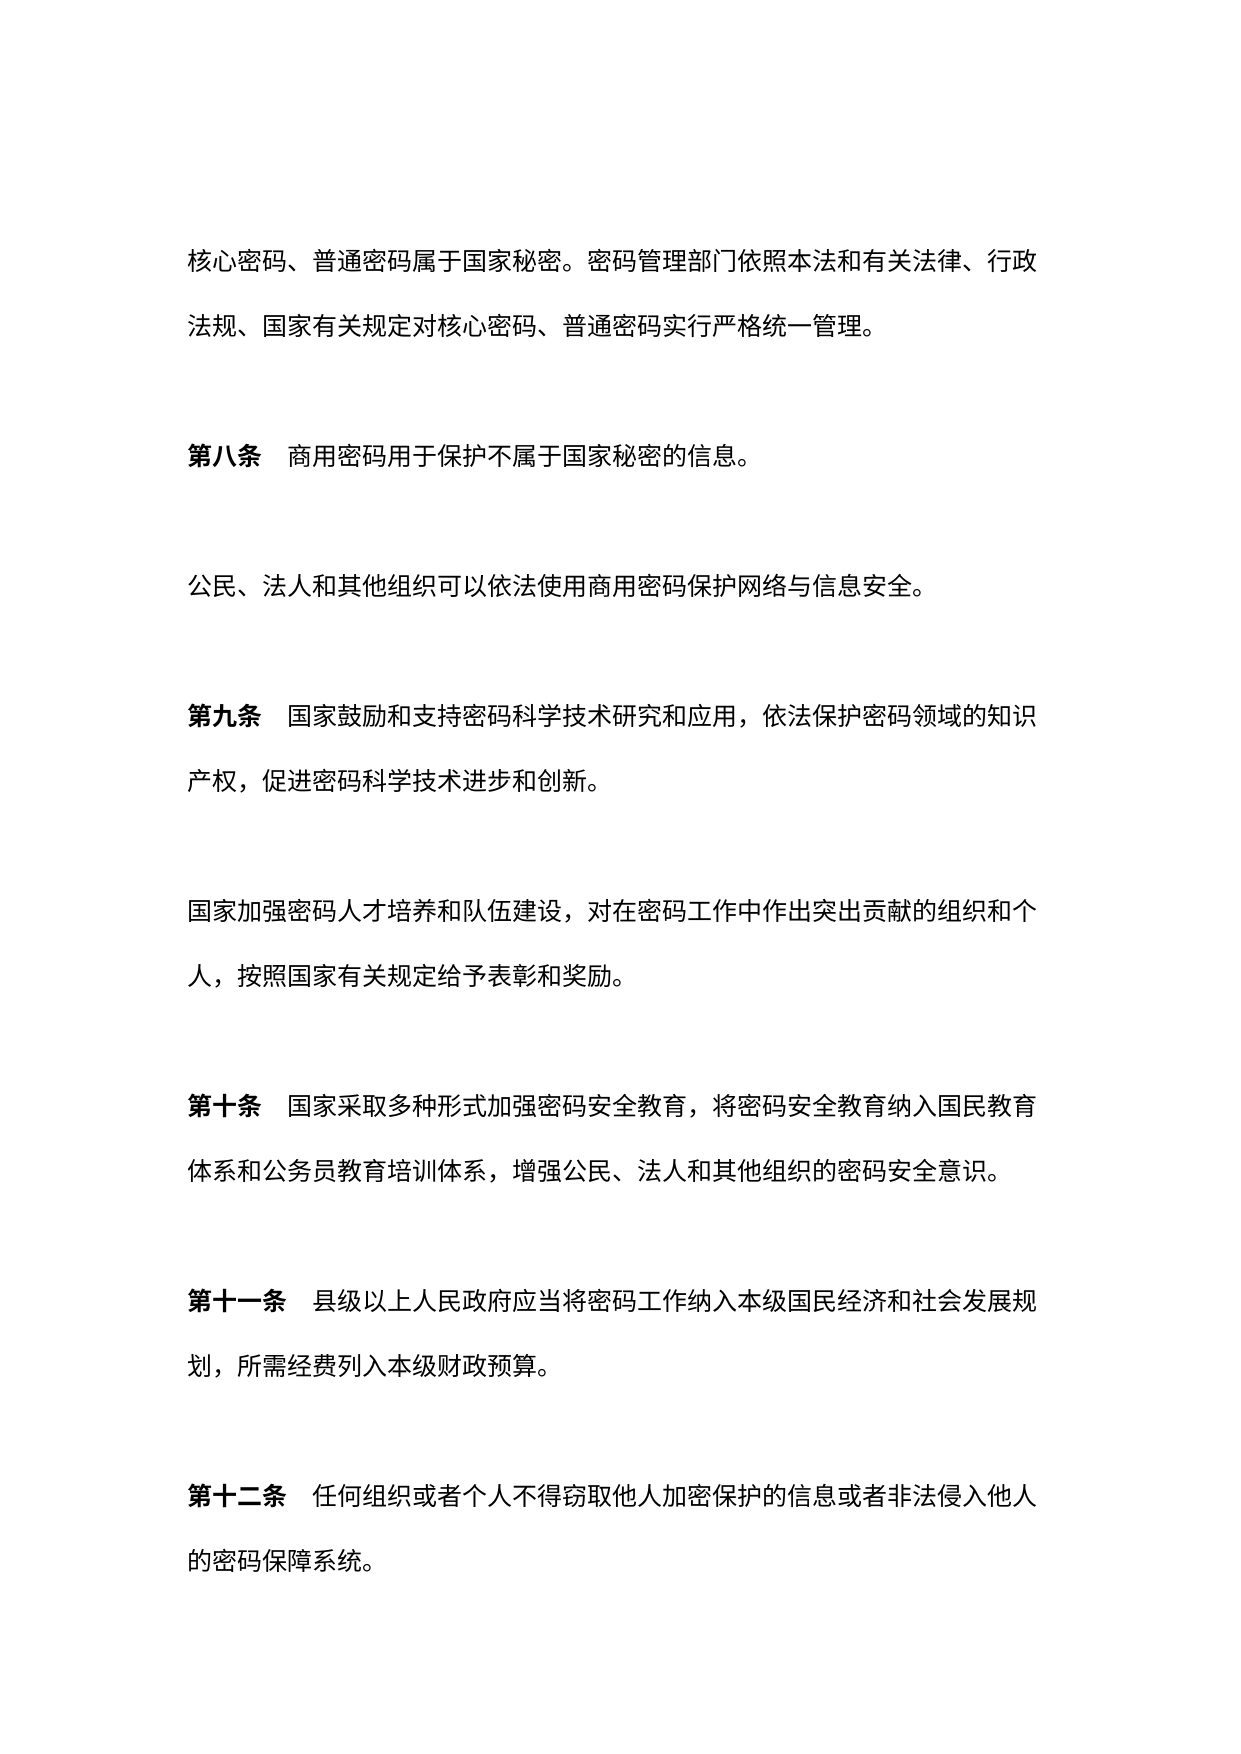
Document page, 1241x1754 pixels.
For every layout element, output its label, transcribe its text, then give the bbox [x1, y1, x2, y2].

text 第八条 商用密码用于保护不属于国家秘密的信息。 [187, 422, 1053, 487]
text 第十条 国家采取多种形式加强密码安全教育，将密码安全教育纳入国民教育体系和公务员教育培训体系，增强公民、法人和其他组织的密码安全意识。 [187, 1072, 1053, 1202]
text 第十一条 县级以上人民政府应当将密码工作纳入本级国民经济和社会发展规划，所需经费列入本级财政预算。 [187, 1267, 1053, 1397]
text 公民、法人和其他组织可以依法使用商用密码保护网络与信息安全。 [187, 552, 1053, 617]
text 核心密码、普通密码属于国家秘密。密码管理部门依照本法和有关法律、行政法规、国家有关规定对核心密码、普通密码实行严格统一管理。 [187, 227, 1053, 357]
text 第九条 国家鼓励和支持密码科学技术研究和应用，依法保护密码领域的知识产权，促进密码科学技术进步和创新。 [187, 682, 1053, 812]
text 第十二条 任何组织或者个人不得窃取他人加密保护的信息或者非法侵入他人的密码保障系统。 [187, 1462, 1053, 1592]
text 国家加强密码人才培养和队伍建设，对在密码工作中作出突出贡献的组织和个人，按照国家有关规定给予表彰和奖励。 [187, 877, 1053, 1007]
